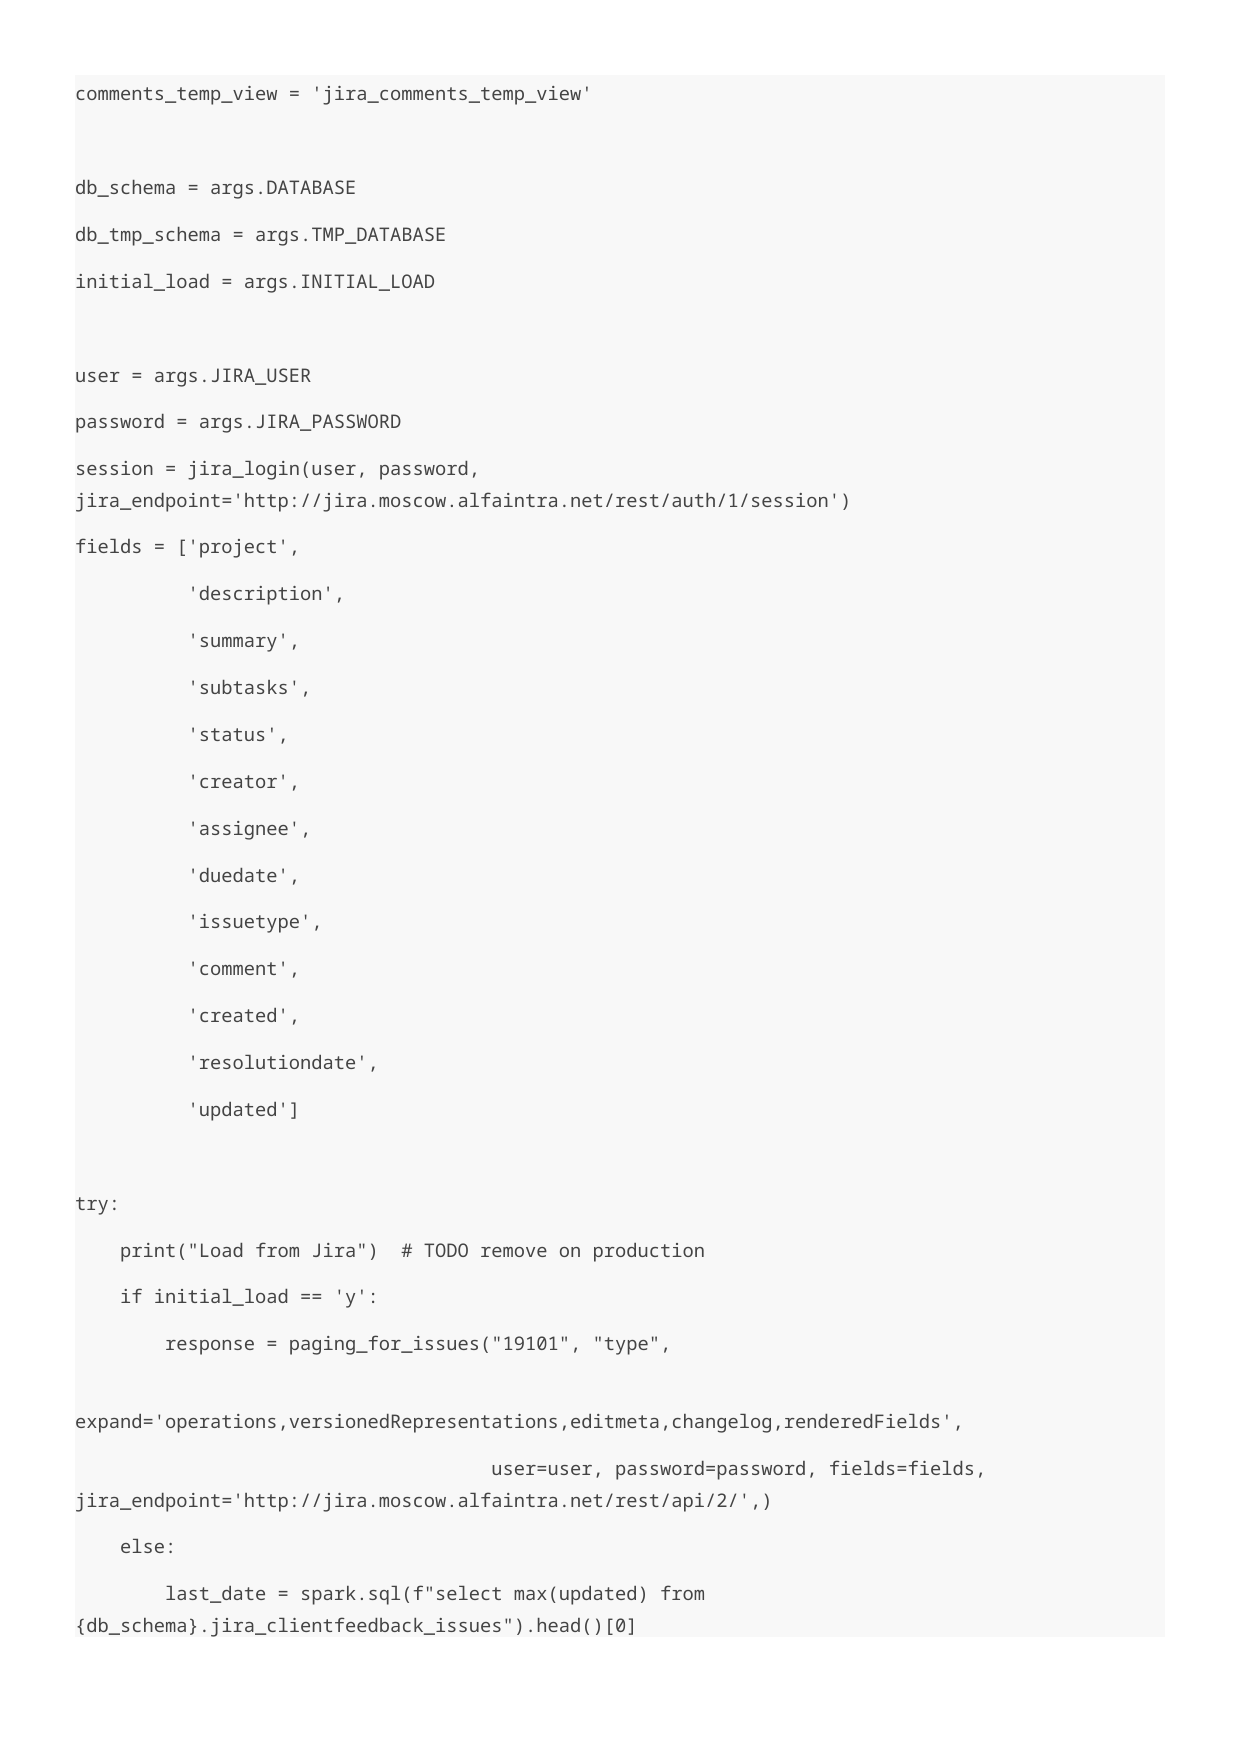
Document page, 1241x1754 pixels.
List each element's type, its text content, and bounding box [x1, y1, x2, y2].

text db_tmp_schema = args.TMP_DATABASE [75, 216, 1165, 247]
text 'summary', [75, 622, 1165, 653]
text expand='operations,versionedRepresentations,editmeta,changelog,renderedFields', [75, 1372, 1165, 1434]
text initial_load = args.INITIAL_LOAD [75, 262, 1165, 294]
text fields = ['project', [75, 528, 1165, 559]
text 'description', [75, 575, 1165, 606]
text print("Load from Jira") # TODO remove on production [75, 1231, 1165, 1262]
text if initial_load == 'y': [75, 1278, 1165, 1309]
text 'updated'] [75, 1091, 1165, 1122]
text 'duedate', [75, 856, 1165, 887]
text 'subtasks', [75, 669, 1165, 700]
text else: [75, 1528, 1165, 1559]
text 'issuetype', [75, 903, 1165, 934]
text user = args.JIRA_USER [75, 356, 1165, 387]
text last_date = spark.sql(f"select max(updated) from {db_schema}.jira_clientfeedback_issues").head()[0] [75, 1575, 1165, 1637]
text password = args.JIRA_PASSWORD [75, 403, 1165, 434]
text 'creator', [75, 762, 1165, 794]
text 'assignee', [75, 809, 1165, 841]
text try: [75, 1184, 1165, 1216]
text response = paging_for_issues("19101", "type", [75, 1325, 1165, 1356]
text 'created', [75, 997, 1165, 1028]
text 'resolutiondate', [75, 1044, 1165, 1075]
text session = jira_login(user, password, jira_endpoint='http://jira.moscow.alfaintra.net/rest/auth/1/session') [75, 450, 1165, 512]
text 'status', [75, 716, 1165, 747]
text 'comment', [75, 950, 1165, 981]
text db_schema = args.DATABASE [75, 169, 1165, 200]
text user=user, password=password, fields=fields, jira_endpoint='http://jira.moscow.alfaintra.net/rest/api/2/',) [75, 1450, 1165, 1512]
text comments_temp_view = 'jira_comments_temp_view' [75, 75, 1165, 106]
